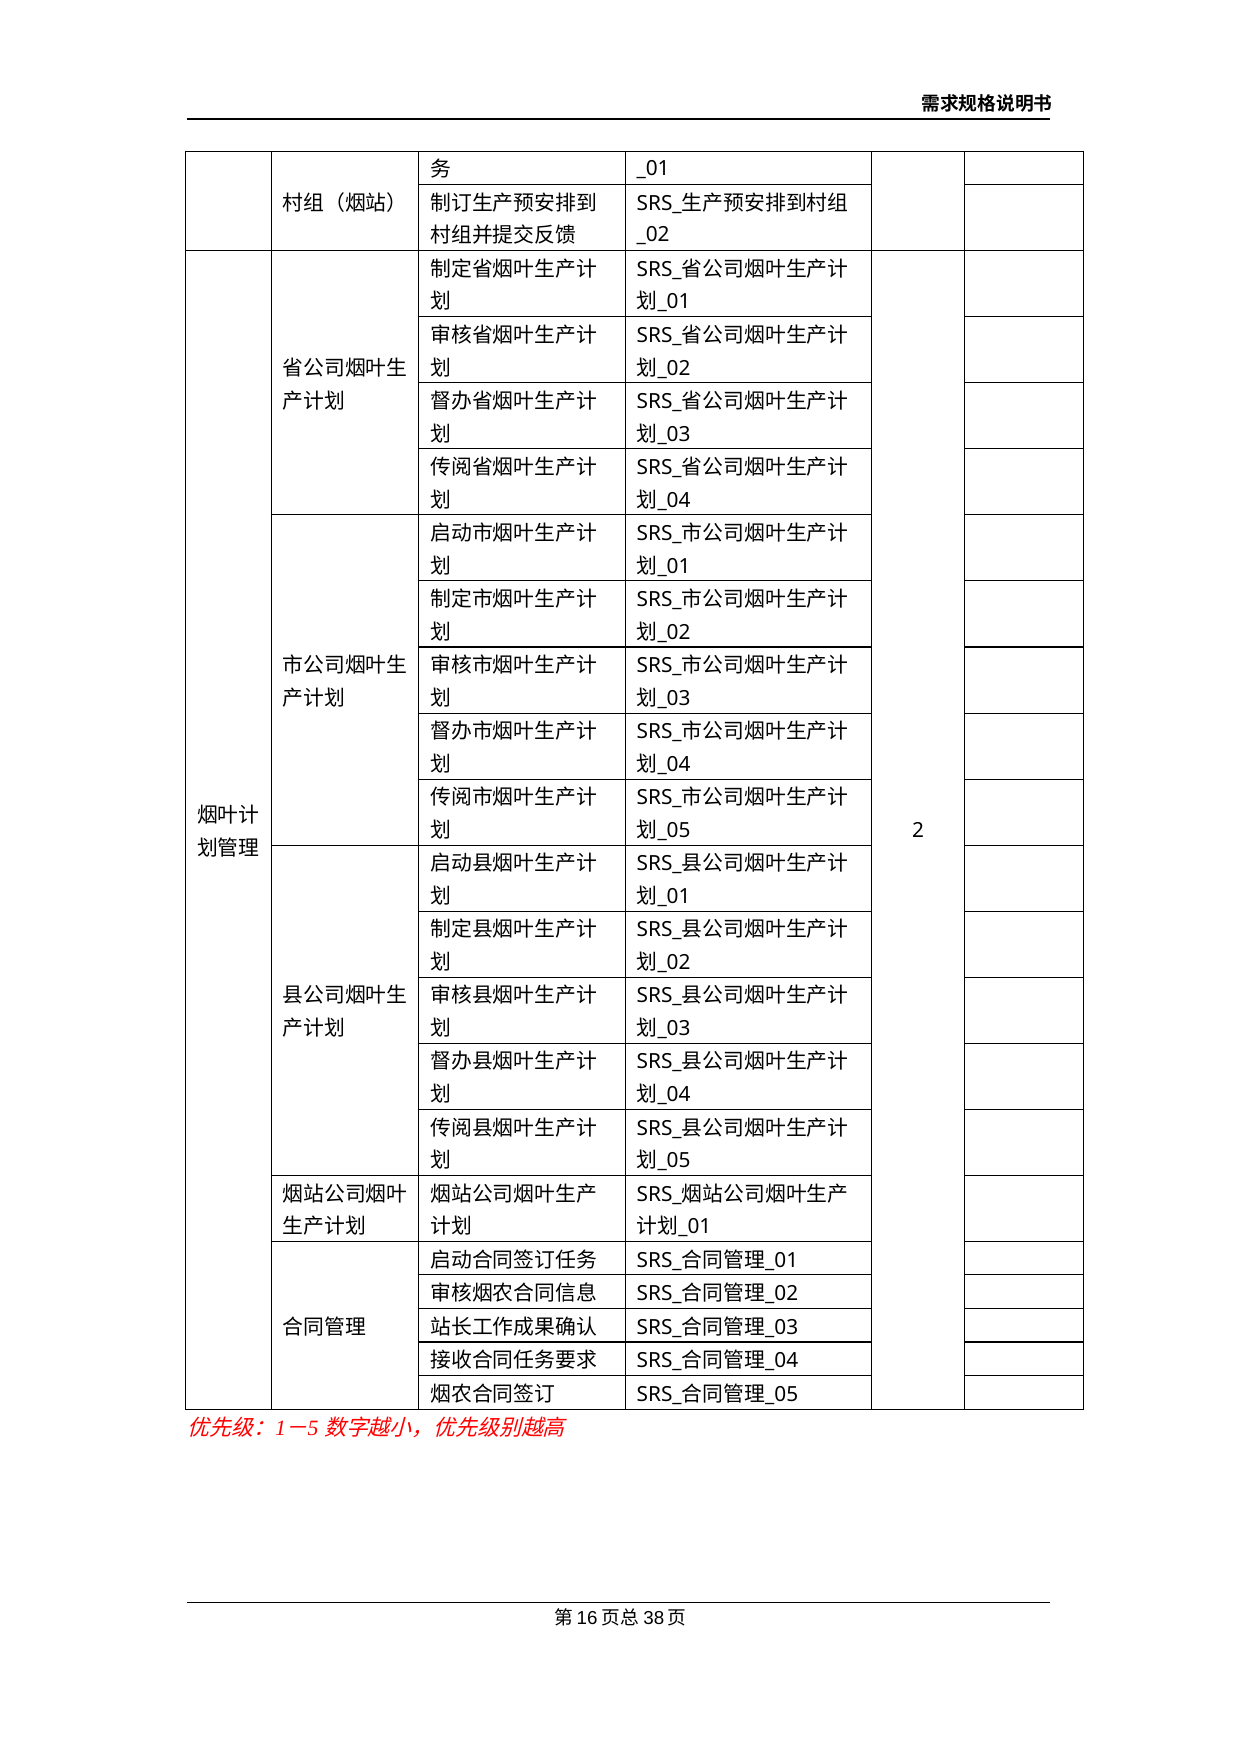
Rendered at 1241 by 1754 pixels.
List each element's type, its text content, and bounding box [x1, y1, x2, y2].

table_cell 督办市烟叶生产计划 [419, 714, 625, 778]
table_cell [965, 780, 1083, 844]
table_cell SRS_省公司烟叶生产计划_02 [626, 317, 871, 382]
table_cell 审核市烟叶生产计划 [419, 648, 625, 712]
table_cell 2 [872, 251, 964, 1408]
table_cell 启动合同签订任务 [419, 1242, 625, 1274]
table_cell 市公司烟叶生产计划 [272, 515, 418, 844]
table_cell SRS_省公司烟叶生产计划_04 [626, 449, 871, 514]
table_cell SRS_市公司烟叶生产计划_03 [626, 648, 871, 712]
table_cell [965, 449, 1083, 514]
table_cell 启动县烟叶生产计划 [419, 846, 625, 911]
table_cell SRS_市公司烟叶生产计划_04 [626, 714, 871, 778]
table_cell SRS_省公司烟叶生产计划_01 [626, 251, 871, 316]
table_cell [965, 714, 1083, 778]
table_cell 督办县烟叶生产计划 [419, 1044, 625, 1109]
table_cell SRS_合同管理_02 [626, 1275, 871, 1308]
table_cell 县公司烟叶生产计划 [272, 846, 418, 1175]
table_cell SRS_生产预安排到村组_01 [626, 152, 871, 184]
table_cell 烟叶计划管理 [186, 251, 271, 1408]
table_cell 制定市烟叶生产计划 [419, 581, 625, 646]
table_cell 制定县烟叶生产计划 [419, 912, 625, 977]
table_cell 接收生产预安排任务 [419, 152, 625, 184]
table_cell SRS_烟站公司烟叶生产计划_01 [626, 1176, 871, 1241]
table_cell SRS_县公司烟叶生产计划_04 [626, 1044, 871, 1109]
table_cell [965, 1343, 1083, 1375]
table_cell 督办省烟叶生产计划 [419, 383, 625, 448]
table_cell 烟站公司烟叶生产计划 [272, 1176, 418, 1241]
table_cell 省公司烟叶生产计划 [272, 251, 418, 514]
table_cell SRS_合同管理_04 [626, 1343, 871, 1375]
table_cell [965, 1242, 1083, 1274]
table_cell [965, 1275, 1083, 1308]
table_cell 审核烟农合同信息 [419, 1275, 625, 1308]
table_cell SRS_市公司烟叶生产计划_05 [626, 780, 871, 844]
table_cell SRS_合同管理_03 [626, 1309, 871, 1341]
table_cell SRS_生产预安排到村组_02 [626, 185, 871, 250]
table_cell 烟站公司烟叶生产计划 [419, 1176, 625, 1241]
table_cell 站长工作成果确认 [419, 1309, 625, 1341]
table_cell SRS_县公司烟叶生产计划_03 [626, 978, 871, 1043]
table_cell SRS_市公司烟叶生产计划_01 [626, 515, 871, 580]
table_cell 传阅县烟叶生产计划 [419, 1110, 625, 1175]
table_cell SRS_省公司烟叶生产计划_03 [626, 383, 871, 448]
table_cell SRS_合同管理_05 [626, 1376, 871, 1408]
table_cell [965, 515, 1083, 580]
table_cell [965, 251, 1083, 316]
table_cell SRS_县公司烟叶生产计划_01 [626, 846, 871, 911]
table_cell 传阅省烟叶生产计划 [419, 449, 625, 514]
table_cell 审核省烟叶生产计划 [419, 317, 625, 382]
table_cell [965, 846, 1083, 911]
table_cell 烟农合同签订 [419, 1376, 625, 1408]
table_cell 制订生产预安排到村组并提交反馈 [419, 185, 625, 250]
table_cell [965, 152, 1083, 184]
table_cell [965, 1176, 1083, 1241]
table_cell 制定省烟叶生产计划 [419, 251, 625, 316]
table_cell SRS_县公司烟叶生产计划_05 [626, 1110, 871, 1175]
table_cell [965, 912, 1083, 977]
table_cell 生产预安排到村组（烟站） [272, 152, 418, 250]
table_cell [965, 1044, 1083, 1109]
table_cell [965, 383, 1083, 448]
table_cell 传阅市烟叶生产计划 [419, 780, 625, 844]
table_cell [965, 1376, 1083, 1408]
table_cell [965, 978, 1083, 1043]
table_cell 接收合同任务要求 [419, 1343, 625, 1375]
table_cell 合同管理 [272, 1242, 418, 1408]
table_cell SRS_市公司烟叶生产计划_02 [626, 581, 871, 646]
table_cell [965, 185, 1083, 250]
table_cell [965, 581, 1083, 646]
table_cell [965, 1309, 1083, 1341]
table_cell SRS_合同管理_01 [626, 1242, 871, 1274]
text 优先级：1－5 数字越小，优先级别越高 [187, 1410, 1053, 1442]
table_cell 审核县烟叶生产计划 [419, 978, 625, 1043]
table_cell [965, 317, 1083, 382]
table_cell [965, 1110, 1083, 1175]
table_cell SRS_县公司烟叶生产计划_02 [626, 912, 871, 977]
table_cell 启动市烟叶生产计划 [419, 515, 625, 580]
table_cell [965, 648, 1083, 712]
